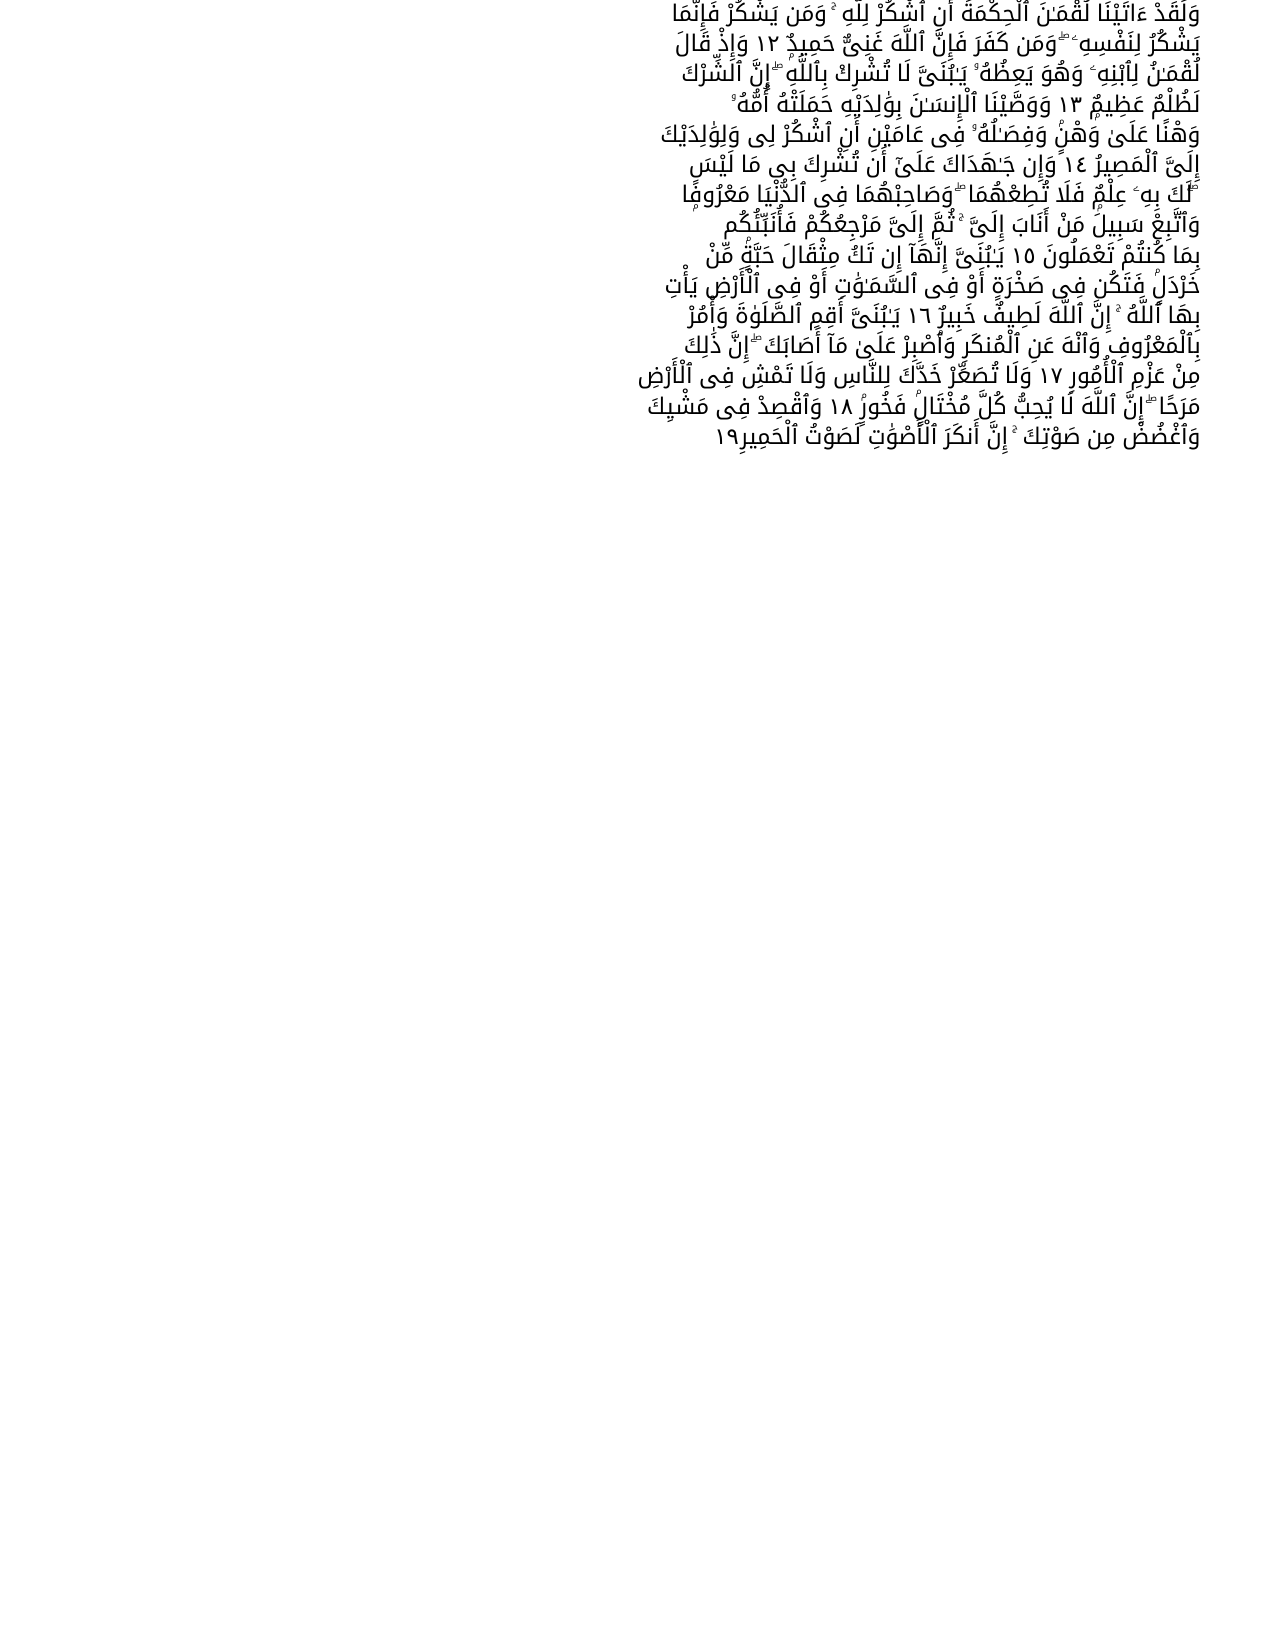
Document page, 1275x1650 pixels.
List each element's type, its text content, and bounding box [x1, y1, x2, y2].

text يَشْكُرُ لِنَفْسِهِۦ ۖ وَمَن كَفَرَ فَإِنَّ ٱللَّهَ غَنِىٌّ حَمِيدٌۭ ١٢ وَإِذْ قَالَ [75, 30, 1200, 57]
text مَرَحًا ۖ إِنَّ ٱللَّهَ لَا يُحِبُّ كُلَّ مُخْتَالٍۢ فَخُورٍۢ ١٨ وَٱقْصِدْ فِى مَشْيِكَ [75, 393, 1200, 419]
text وَهْنًا عَلَىٰ وَهْنٍۢ وَفِصَـٰلُهُۥ فِى عَامَيْنِ أَنِ ٱشْكُرْ لِى وَلِوَٰلِدَيْكَ [75, 121, 1200, 147]
text لُقْمَـٰنُ لِٱبْنِهِۦ وَهُوَ يَعِظُهُۥ يَـٰبُنَىَّ لَا تُشْرِكْ بِٱللَّهِ ۖ إِنَّ ٱلشِّرْكَ [75, 60, 1200, 87]
text خَرْدَلٍۢ فَتَكُن فِى صَخْرَةٍ أَوْ فِى ٱلسَّمَـٰوَٰتِ أَوْ فِى ٱلْأَرْضِ يَأْتِ [75, 272, 1200, 298]
text وَٱغْضُضْ مِن صَوْتِكَ ۚ إِنَّ أَنكَرَ ٱلْأَصْوَٰتِ لَصَوْتُ ٱلْحَمِيرِ ١٩ [75, 423, 1200, 449]
text لَظُلْمٌ عَظِيمٌۭ ١٣ وَوَصَّيْنَا ٱلْإِنسَـٰنَ بِوَٰلِدَيْهِ حَمَلَتْهُ أُمُّهُۥ [75, 91, 1200, 117]
text بِٱلْمَعْرُوفِ وَٱنْهَ عَنِ ٱلْمُنكَرِ وَٱصْبِرْ عَلَىٰ مَآ أَصَابَكَ ۖ إِنَّ ذَٰلِكَ [75, 332, 1200, 359]
text وَلَقَدْ ءَاتَيْنَا لُقْمَـٰنَ ٱلْحِكْمَةَ أَنِ ٱشْكُرْ لِلَّهِ ۚ وَمَن يَشْكُرْ فَإِنَّمَا [75, 0, 1200, 26]
text بِهَا ٱللَّهُ ۚ إِنَّ ٱللَّهَ لَطِيفٌ خَبِيرٌۭ ١٦ يَـٰبُنَىَّ أَقِمِ ٱلصَّلَوٰةَ وَأْمُرْ [75, 302, 1200, 328]
text بِمَا كُنتُمْ تَعْمَلُونَ ١٥ يَـٰبُنَىَّ إِنَّهَآ إِن تَكُ مِثْقَالَ حَبَّةٍۢ مِّنْ [75, 242, 1200, 268]
text مِنْ عَزْمِ ٱلْأُمُورِ ١٧ وَلَا تُصَعِّرْ خَدَّكَ لِلنَّاسِ وَلَا تَمْشِ فِى ٱلْأَرْضِ [75, 362, 1200, 389]
text وَٱتَّبِعْ سَبِيلَ مَنْ أَنَابَ إِلَىَّ ۚ ثُمَّ إِلَىَّ مَرْجِعُكُمْ فَأُنَبِّئُكُم [75, 211, 1200, 238]
text لَكَ بِهِۦ عِلْمٌۭ فَلَا تُطِعْهُمَا ۖ وَصَاحِبْهُمَا فِى ٱلدُّنْيَا مَعْرُوفًۭا ۖ [75, 181, 1200, 208]
text إِلَىَّ ٱلْمَصِيرُ ١٤ وَإِن جَـٰهَدَاكَ عَلَىٰٓ أَن تُشْرِكَ بِى مَا لَيْسَ [75, 151, 1200, 177]
